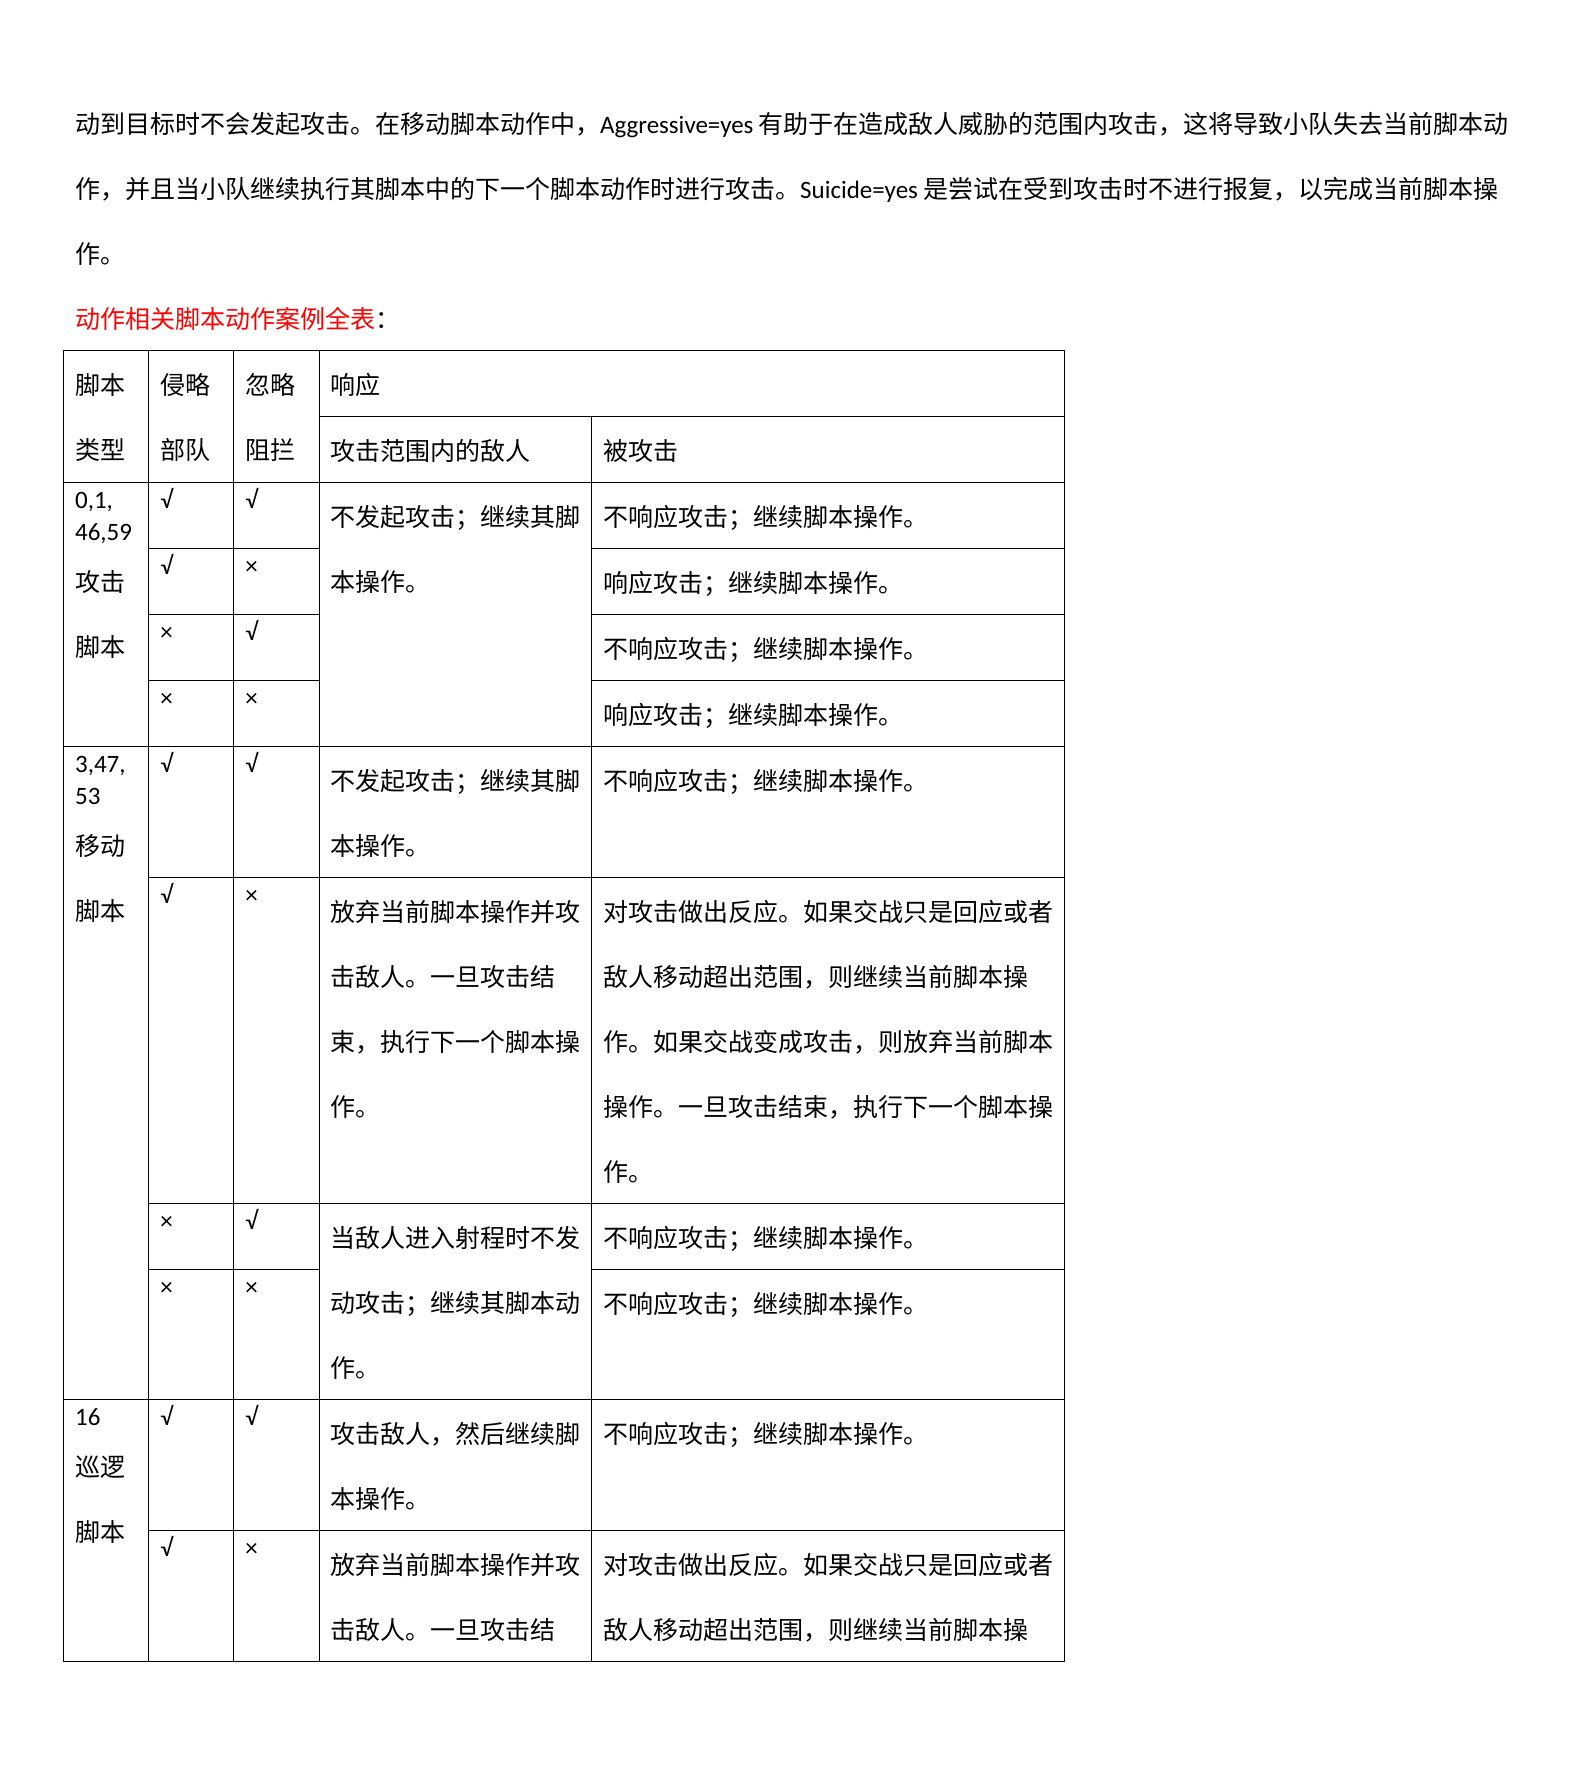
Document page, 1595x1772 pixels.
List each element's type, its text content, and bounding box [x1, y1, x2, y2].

table_header 脚本类型 [64, 351, 148, 482]
table_cell √ [149, 483, 233, 548]
table_cell × [149, 1270, 233, 1399]
table_cell 不响应攻击；继续脚本操作。 [592, 1204, 1064, 1269]
table_cell 放弃当前脚本操作并攻击敌人。一旦攻击结束，执行下一个脚本操作。 [320, 878, 591, 1203]
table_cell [592, 1531, 1064, 1661]
table_cell 对攻击做出反应。如果交战只是回应或者敌人移动超出范围，则继续当前脚本操作。如果交战变成攻击，则放弃当前脚本操作。一旦攻击结束，执行下一个脚本操作。 [592, 878, 1064, 1203]
table_cell 不响应攻击；继续脚本操作。 [592, 747, 1064, 877]
table_cell √ [149, 1531, 233, 1661]
table_cell √ [234, 615, 319, 680]
table_cell × [234, 549, 319, 614]
table_cell × [234, 878, 319, 1203]
table_header 侵略部队 [149, 351, 233, 482]
table_cell 不响应攻击；继续脚本操作。 [592, 1270, 1064, 1399]
table_cell 当敌人进入射程时不发动攻击；继续其脚本动作。 [320, 1204, 591, 1399]
table_cell 16 巡逻脚本 [64, 1400, 148, 1661]
table_cell 3,47, 53 移动脚本 [64, 747, 148, 1399]
table_header 响应 [320, 351, 1064, 416]
table_cell × [149, 1204, 233, 1269]
table_cell 不响应攻击；继续脚本操作。 [592, 615, 1064, 680]
table_cell × [149, 615, 233, 680]
text 动作相关脚本动作案例全表： [75, 285, 1519, 350]
table_cell √ [149, 747, 233, 877]
table_cell √ [234, 483, 319, 548]
table_cell 不响应攻击；继续脚本操作。 [592, 483, 1064, 548]
table_cell 响应攻击；继续脚本操作。 [592, 549, 1064, 614]
table_cell 0,1, 46,59 攻击脚本 [64, 483, 148, 746]
table_cell 攻击敌人，然后继续脚本操作。 [320, 1400, 591, 1530]
table_cell √ [234, 1204, 319, 1269]
table_cell × [234, 1531, 319, 1661]
table_cell × [149, 681, 233, 746]
table_cell √ [149, 878, 233, 1203]
table_cell 不发起攻击；继续其脚本操作。 [320, 483, 591, 746]
table_cell 被攻击 [592, 417, 1064, 482]
table_cell 不发起攻击；继续其脚本操作。 [320, 747, 591, 877]
table_cell √ [234, 1400, 319, 1530]
table_cell √ [234, 747, 319, 877]
table_cell 不响应攻击；继续脚本操作。 [592, 1400, 1064, 1530]
table_cell √ [149, 549, 233, 614]
table_cell √ [149, 1400, 233, 1530]
table_cell 响应攻击；继续脚本操作。 [592, 681, 1064, 746]
table_cell × [234, 681, 319, 746]
table_cell × [234, 1270, 319, 1399]
table_cell 攻击范围内的敌人 [320, 417, 591, 482]
table_header 忽略阻拦 [234, 351, 319, 482]
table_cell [320, 1531, 591, 1661]
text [75, 90, 1519, 285]
